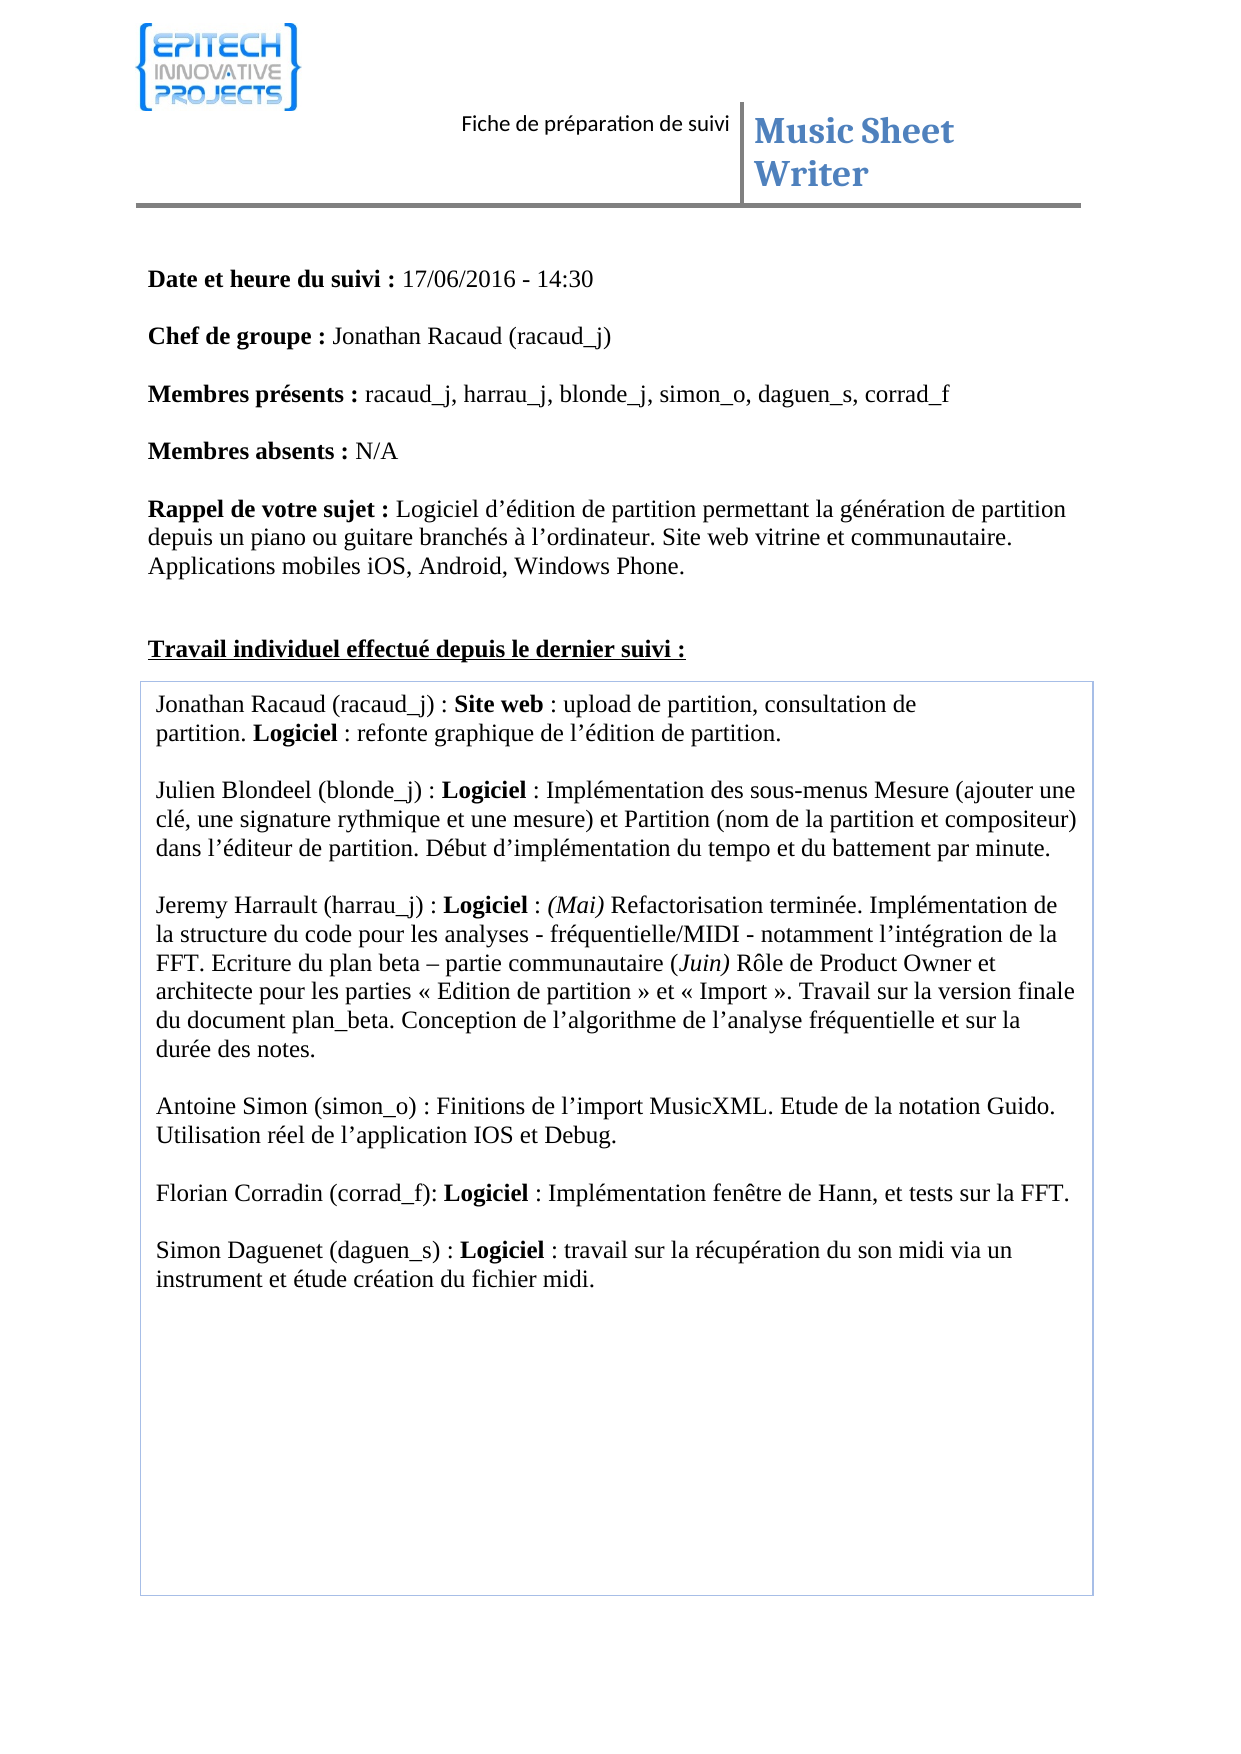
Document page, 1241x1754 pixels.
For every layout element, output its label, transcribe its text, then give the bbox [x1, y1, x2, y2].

picture [134, 23, 302, 111]
text Rappel de votre sujet : Logiciel d’édition de partition permettant la génération de partition depuis un piano ou guitare branchés à l’ordinateur. Site web vitrine et communautaire. Applications mobiles iOS, Android, Windows Phone. [148, 494, 1093, 580]
text Membres absents : N/A [148, 436, 1093, 465]
text Travail individuel effectué depuis le dernier suivi : [148, 634, 1093, 663]
text Date et heure du suivi : 17/06/2016 - 14:30 [148, 264, 1093, 292]
text Chef de groupe : Jonathan Racaud (racaud_j) [148, 321, 1093, 350]
text Membres présents : racaud_j, harrau_j, blonde_j, simon_o, daguen_s, corrad_f [148, 379, 1093, 407]
